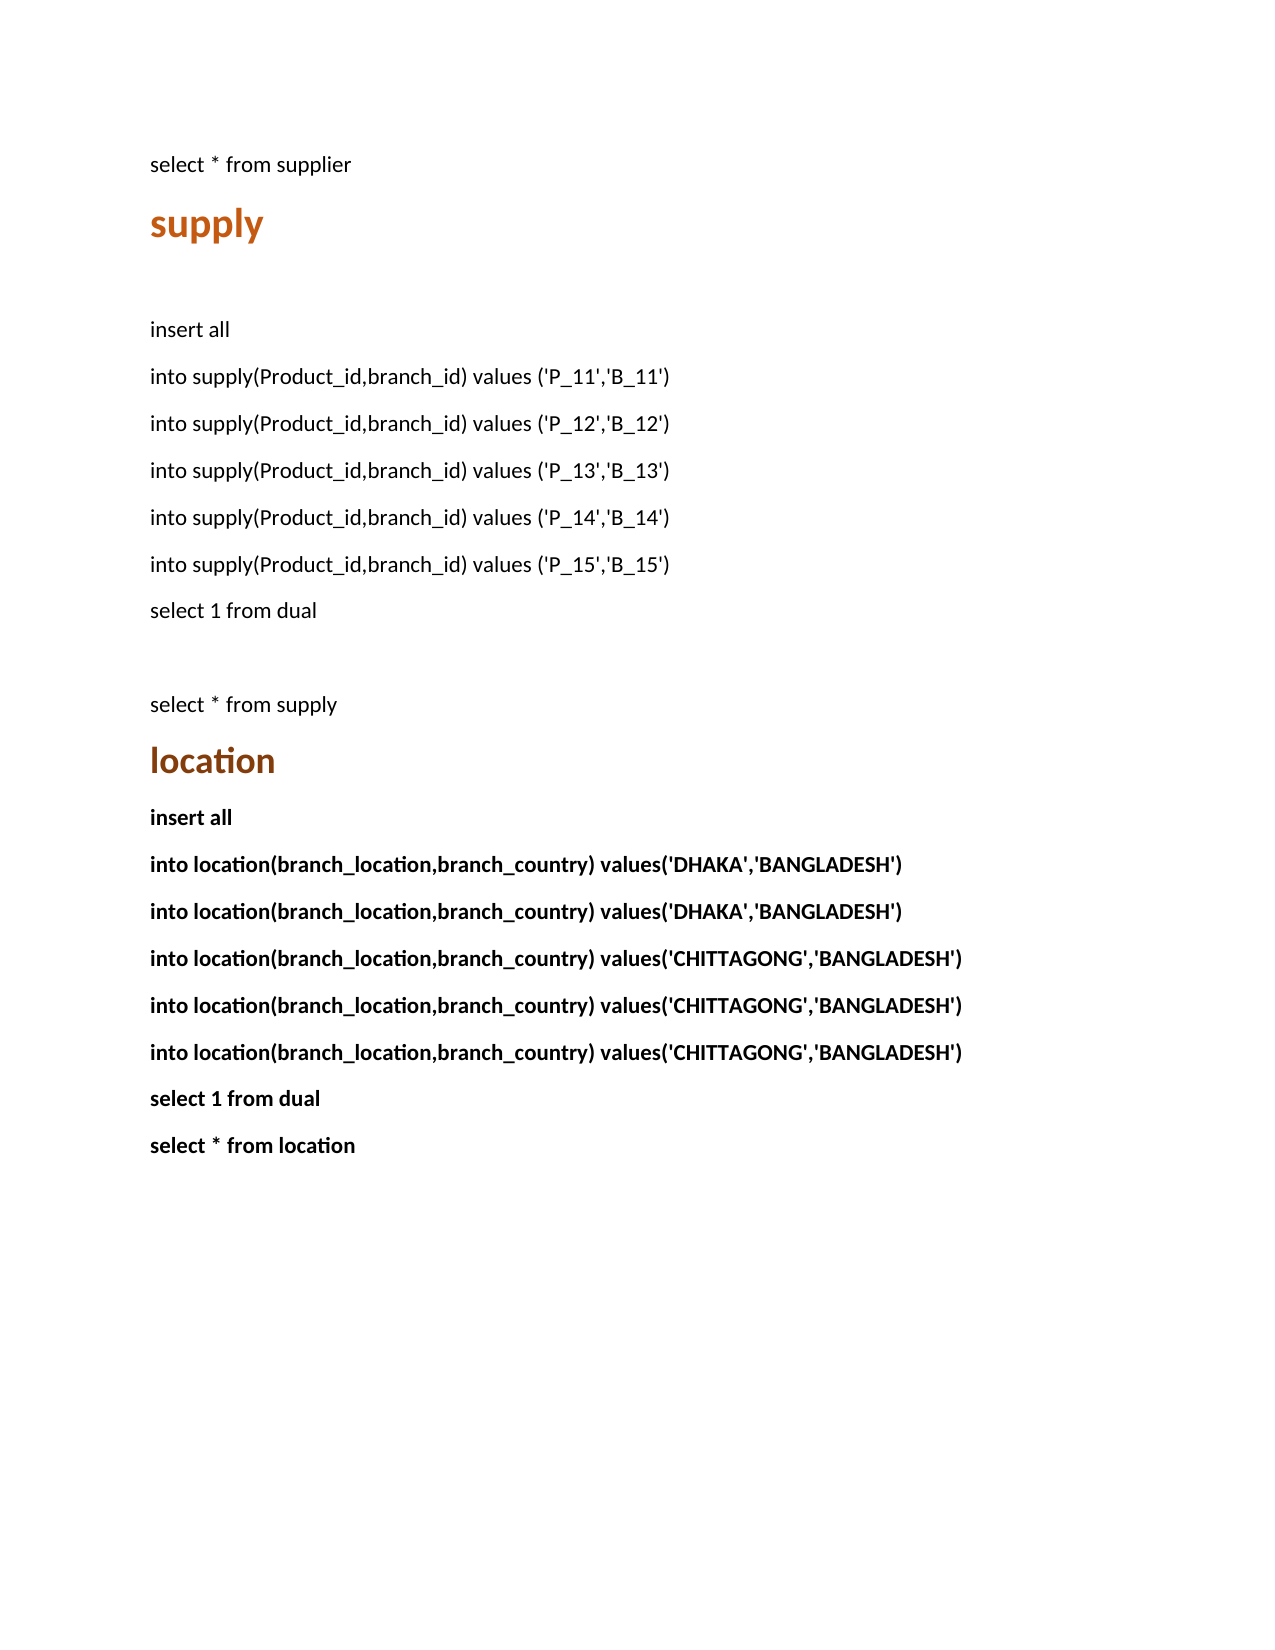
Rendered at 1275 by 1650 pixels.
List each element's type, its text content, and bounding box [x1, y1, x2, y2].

text into supply(Product_id,branch_id) values ('P_15','B_15') [150, 550, 1125, 578]
text location [150, 737, 1125, 783]
text insert all [150, 803, 1125, 831]
text into location(branch_location,branch_country) values('CHITTAGONG','BANGLADESH') [150, 1038, 1125, 1066]
text into location(branch_location,branch_country) values('DHAKA','BANGLADESH') [150, 897, 1125, 925]
text into supply(Product_id,branch_id) values ('P_14','B_14') [150, 503, 1125, 531]
text select * from supply [150, 690, 1125, 718]
text into location(branch_location,branch_country) values('DHAKA','BANGLADESH') [150, 850, 1125, 878]
text select * from location [150, 1131, 1125, 1159]
text into supply(Product_id,branch_id) values ('P_12','B_12') [150, 409, 1125, 437]
text into supply(Product_id,branch_id) values ('P_11','B_11') [150, 362, 1125, 390]
text into location(branch_location,branch_country) values('CHITTAGONG','BANGLADESH') [150, 991, 1125, 1019]
text into location(branch_location,branch_country) values('CHITTAGONG','BANGLADESH') [150, 944, 1125, 972]
text select * from supplier [150, 150, 1125, 178]
text select 1 from dual [150, 597, 1125, 624]
text insert all [150, 315, 1125, 343]
text supply [150, 197, 1125, 248]
text select 1 from dual [150, 1084, 1125, 1113]
text into supply(Product_id,branch_id) values ('P_13','B_13') [150, 456, 1125, 484]
